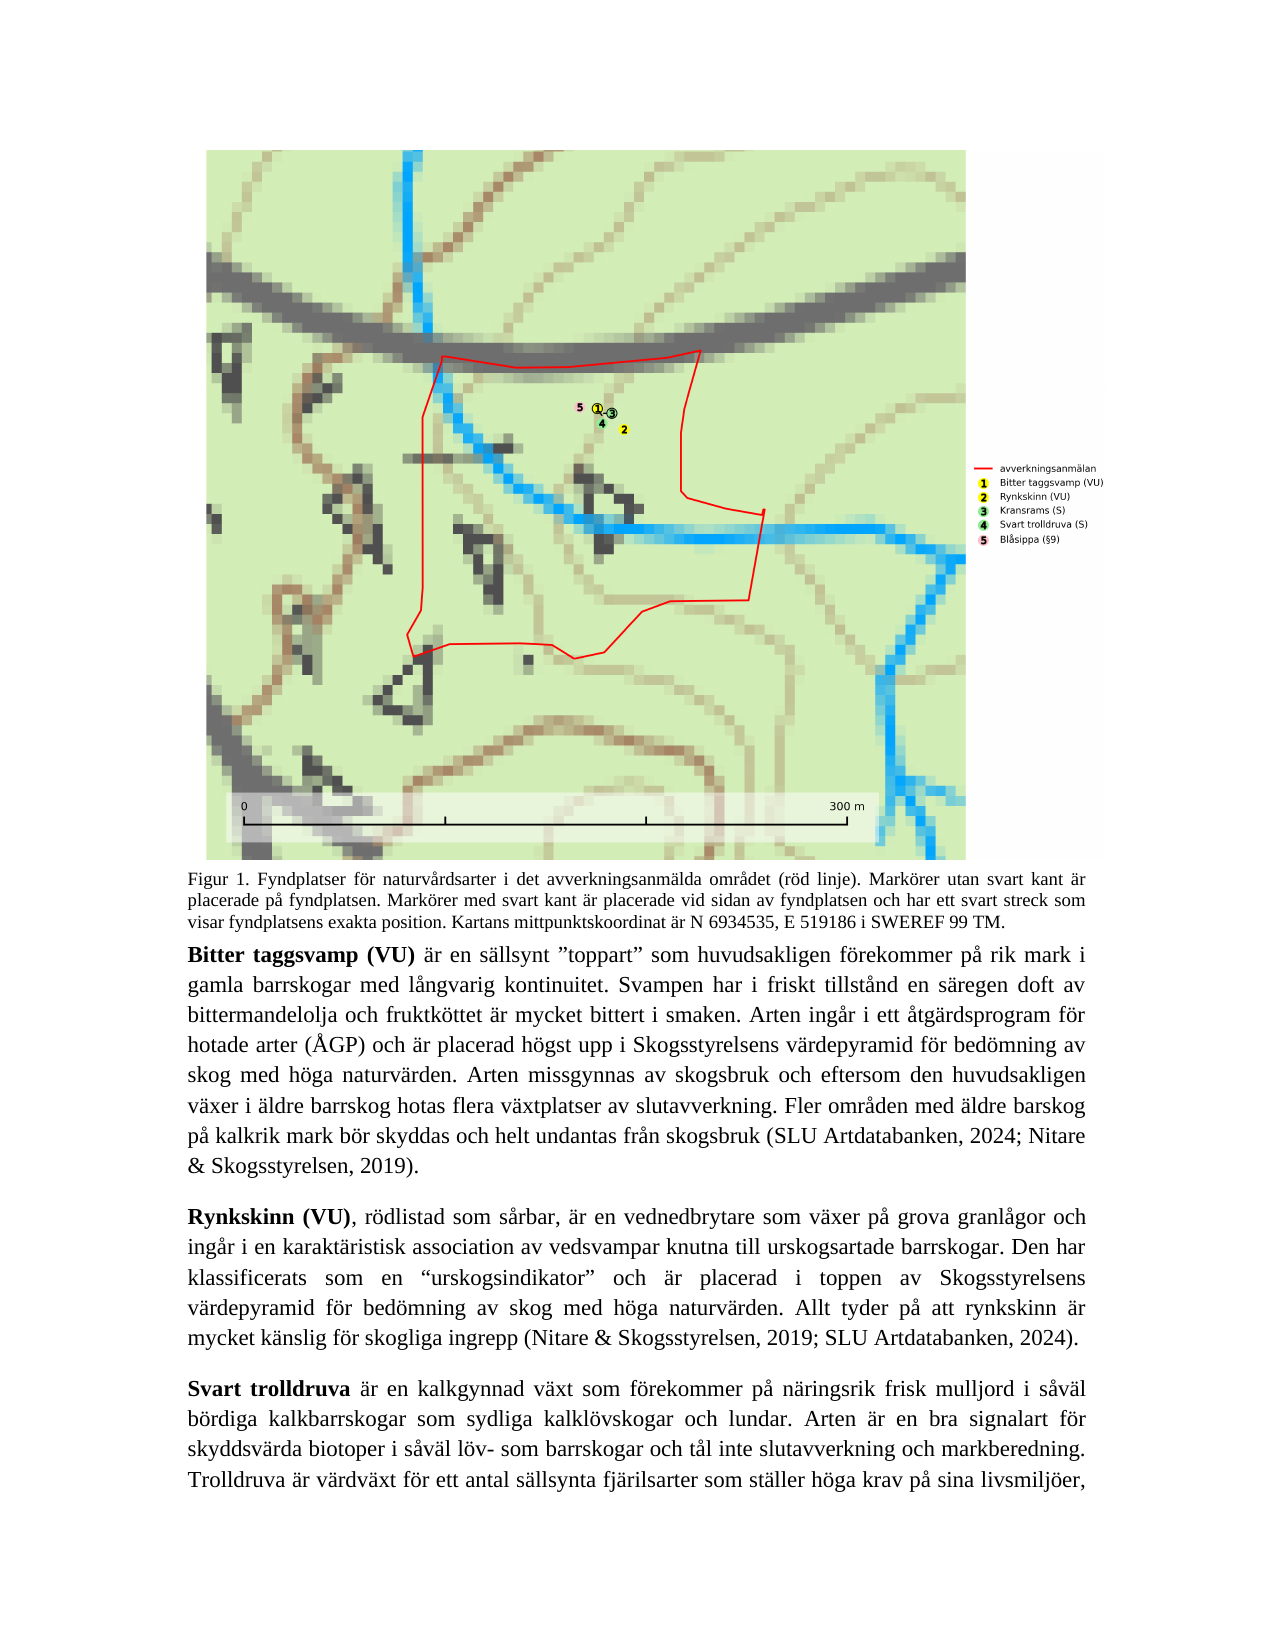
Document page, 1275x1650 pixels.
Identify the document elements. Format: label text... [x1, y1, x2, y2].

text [187, 1375, 1087, 1492]
text Bitter taggsvamp (VU) är en sällsynt ”toppart” som huvudsakligen förekommer på rik mark i gamla barrskogar med långvarig kontinuitet. Svampen har i friskt tillstånd en säregen doft av bittermandelolja och fruktköttet är mycket bittert i smaken. Arten ingår i ett åtgärdsprogram för hotade arter (ÅGP) och är placerad högst upp i Skogsstyrelsens värdepyramid för bedömning av skog med höga naturvärden. Arten missgynnas av skogsbruk och eftersom den huvudsakligen växer i äldre barrskog hotas flera växtplatser av slutavverkning. Fler områden med äldre barskog på kalkrik mark bör skyddas och helt undantas från skogsbruk (SLU Artdatabanken, 2024; Nitare & Skogsstyrelsen, 2019). [187, 941, 1087, 1178]
text Figur 1. Fyndplatser för naturvårdsarter i det avverkningsanmälda området (röd linje). Markörer utan svart kant är placerade på fyndplatsen. Markörer med svart kant är placerade vid sidan av fyndplatsen och har ett svart streck som visar fyndplatsens exakta position. Kartans mittpunktskoordinat är N 6934535, E 519186 i SWEREF 99 TM. [187, 868, 1087, 932]
text Rynkskinn (VU), rödlistad som sårbar, är en vednedbrytare som växer på grova granlågor och ingår i en karaktäristisk association av vedsvampar knutna till urskogsartade barrskogar. Den har klassificerats som en “urskogsindikator” och är placerad i toppen av Skogsstyrelsens värdepyramid för bedömning av skog med höga naturvärden. Allt tyder på att rynkskinn är mycket känslig för skogliga ingrepp (Nitare & Skogsstyrelsen, 2019; SLU Artdatabanken, 2024). [187, 1203, 1087, 1350]
picture [206, 150, 1107, 860]
